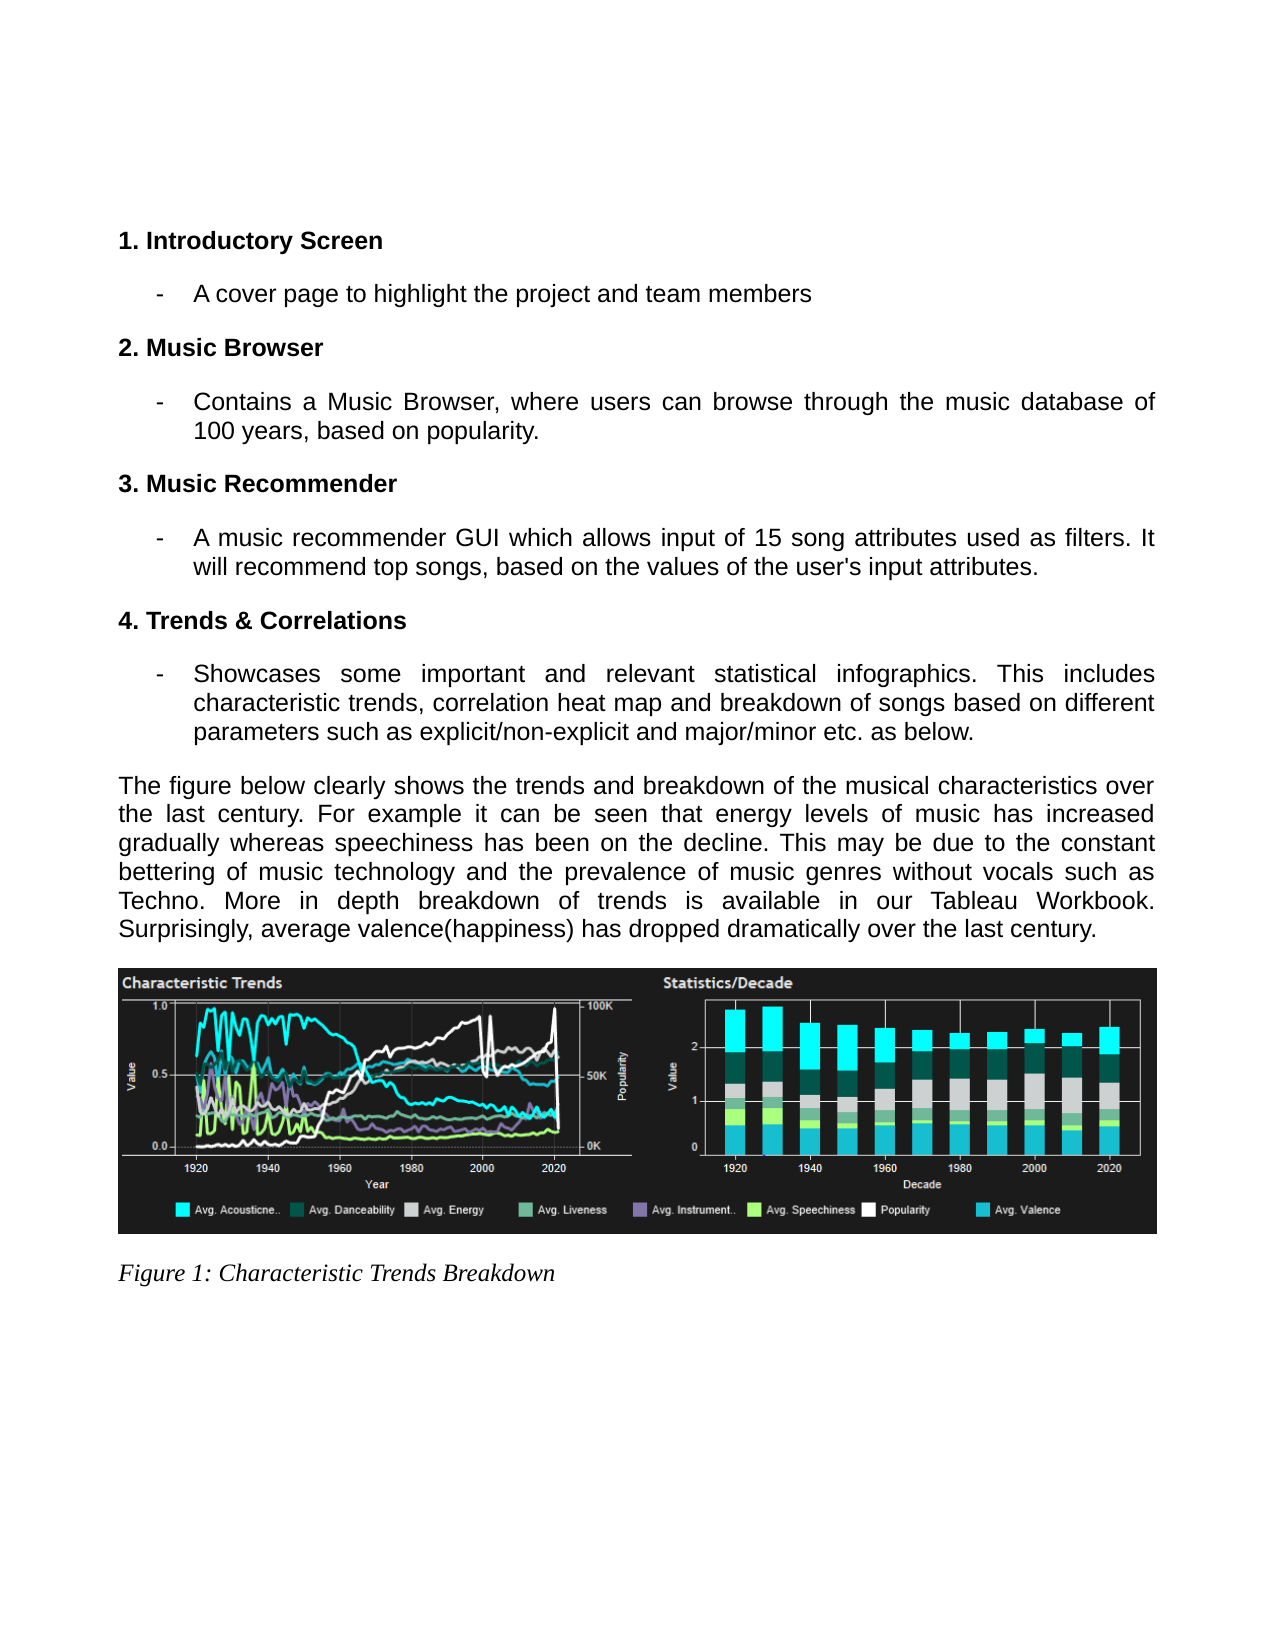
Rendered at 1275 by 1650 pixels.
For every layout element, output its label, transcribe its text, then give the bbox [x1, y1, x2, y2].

list A music recommender GUI which allows input of 15 song attributes used as filters. It will recommend top songs, based on the values of the user's input attributes. [156, 523, 1157, 581]
list Contains a Music Browser, where users can browse through the music database of 100 years, based on popularity. [156, 387, 1157, 444]
list Showcases some important and relevant statistical infographics. This includes characteristic trends, correlation heat map and breakdown of songs based on different parameters such as explicit/non-explicit and major/minor etc. as below. [156, 659, 1157, 746]
text 1. Introductory Screen [118, 226, 1157, 254]
text 3. Music Recommender [118, 469, 1157, 498]
text 2. Music Browser [118, 333, 1157, 362]
text 4. Trends & Correlations [118, 606, 1157, 634]
picture [118, 968, 1157, 1234]
text The figure below clearly shows the trends and breakdown of the musical characteristics over the last century. For example it can be seen that energy levels of music has increased gradually whereas speechiness has been on the decline. This may be due to the constant bettering of music technology and the prevalence of music genres without vocals such as Techno. More in depth breakdown of trends is available in our Tableau Workbook. Surprisingly, average valence(happiness) has dropped dramatically over the last century. [118, 771, 1157, 943]
list A cover page to highlight the project and team members [156, 279, 1157, 308]
text Figure 1: Characteristic Trends Breakdown [118, 1258, 1157, 1287]
